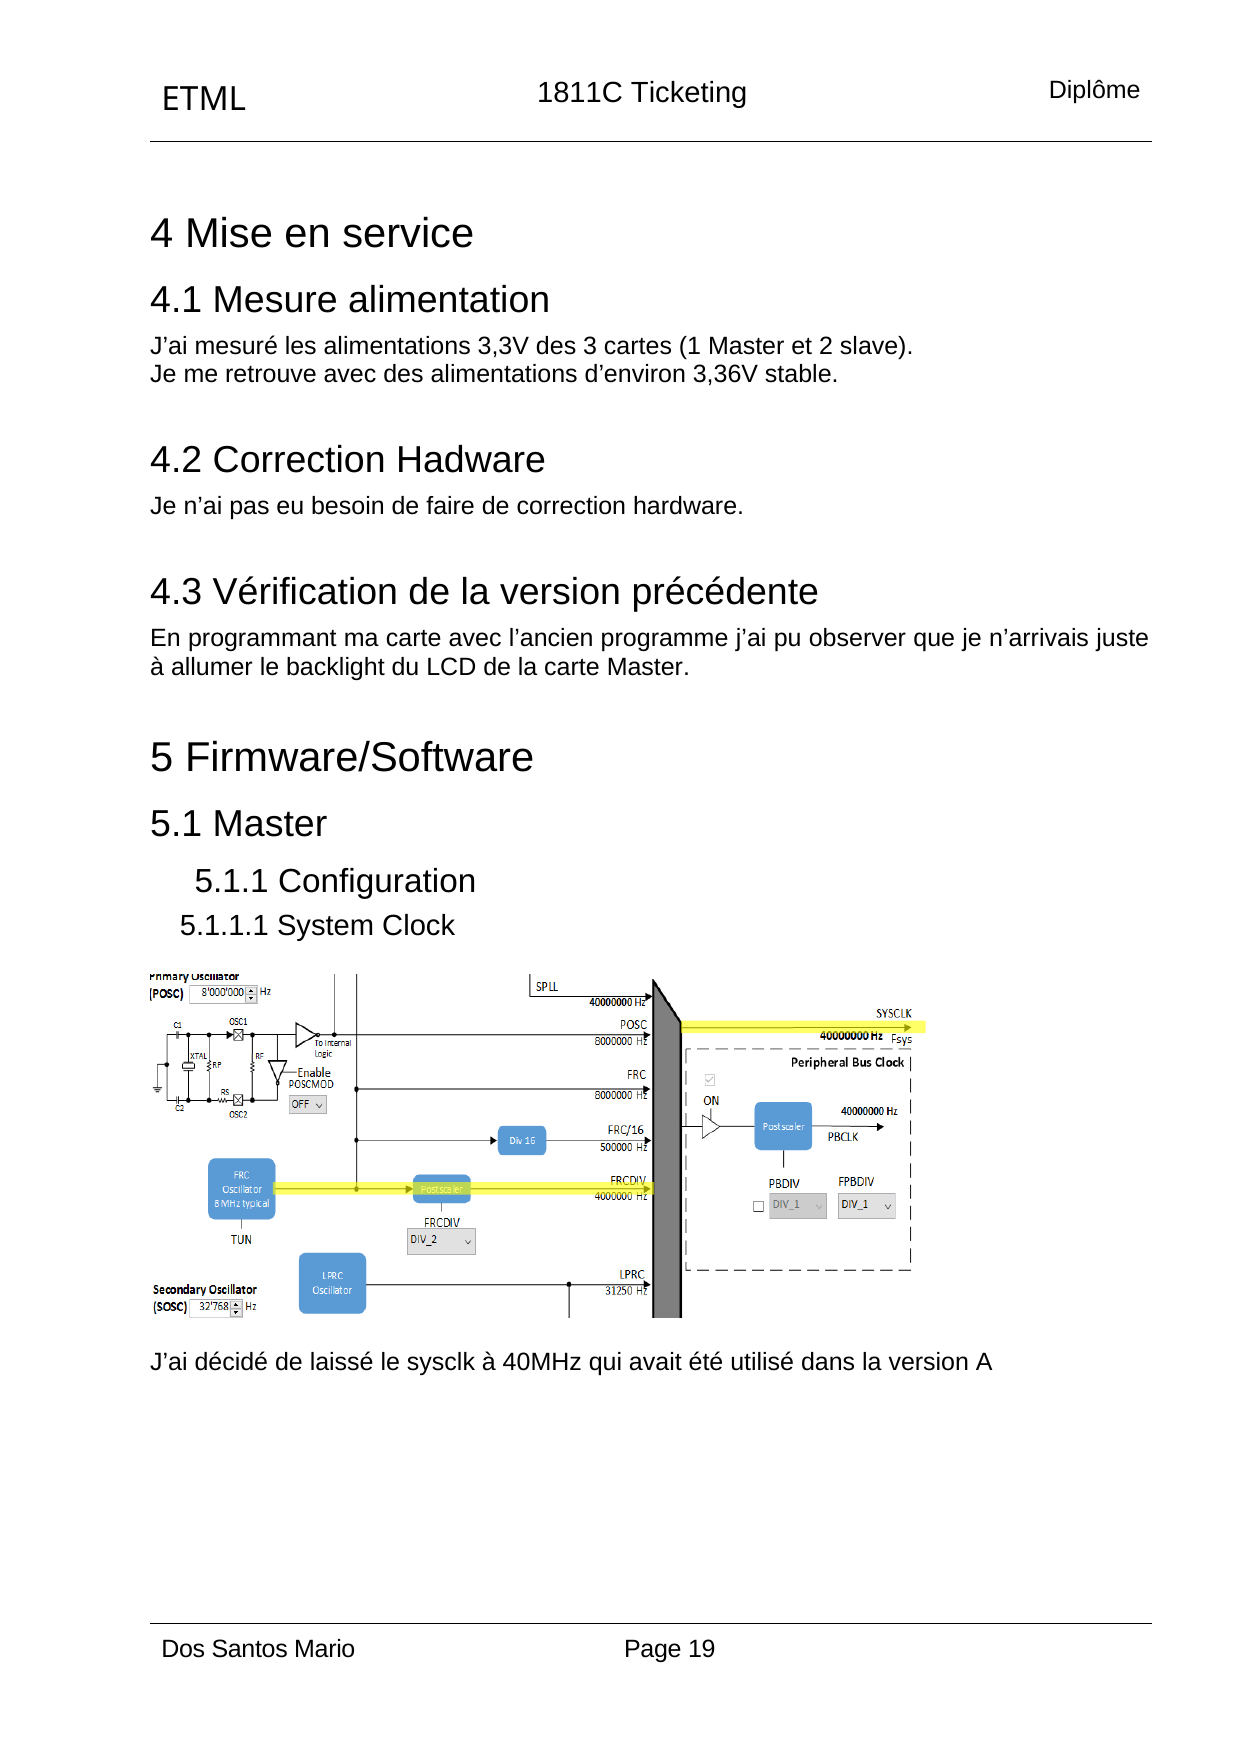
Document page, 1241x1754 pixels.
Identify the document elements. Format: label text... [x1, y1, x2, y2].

text En programmant ma carte avec l’ancien programme j’ai pu observer que je n’arrivais juste à allumer le backlight du LCD de la carte Master. [150, 623, 1152, 681]
subtitle Firmware/Software [150, 733, 1152, 781]
subtitle Master [150, 801, 1152, 844]
subtitle System Clock [179, 908, 1152, 942]
text J’ai décidé de laissé le sysclk à 40MHz qui avait été utilisé dans la version A [150, 1347, 1152, 1375]
subtitle Correction Hadware [150, 438, 1152, 481]
subtitle Vérification de la version précédente [150, 569, 1152, 613]
text Je me retrouve avec des alimentations d’environ 3,36V stable. [150, 359, 1152, 388]
subtitle Mise en service [150, 208, 1152, 256]
text Je n’ai pas eu besoin de faire de correction hardware. [150, 491, 1152, 520]
subtitle Configuration [194, 861, 1152, 900]
picture [150, 974, 937, 1318]
text J’ai mesuré les alimentations 3,3V des 3 cartes (1 Master et 2 slave). [150, 331, 1152, 359]
subtitle Mesure alimentation [150, 277, 1152, 320]
